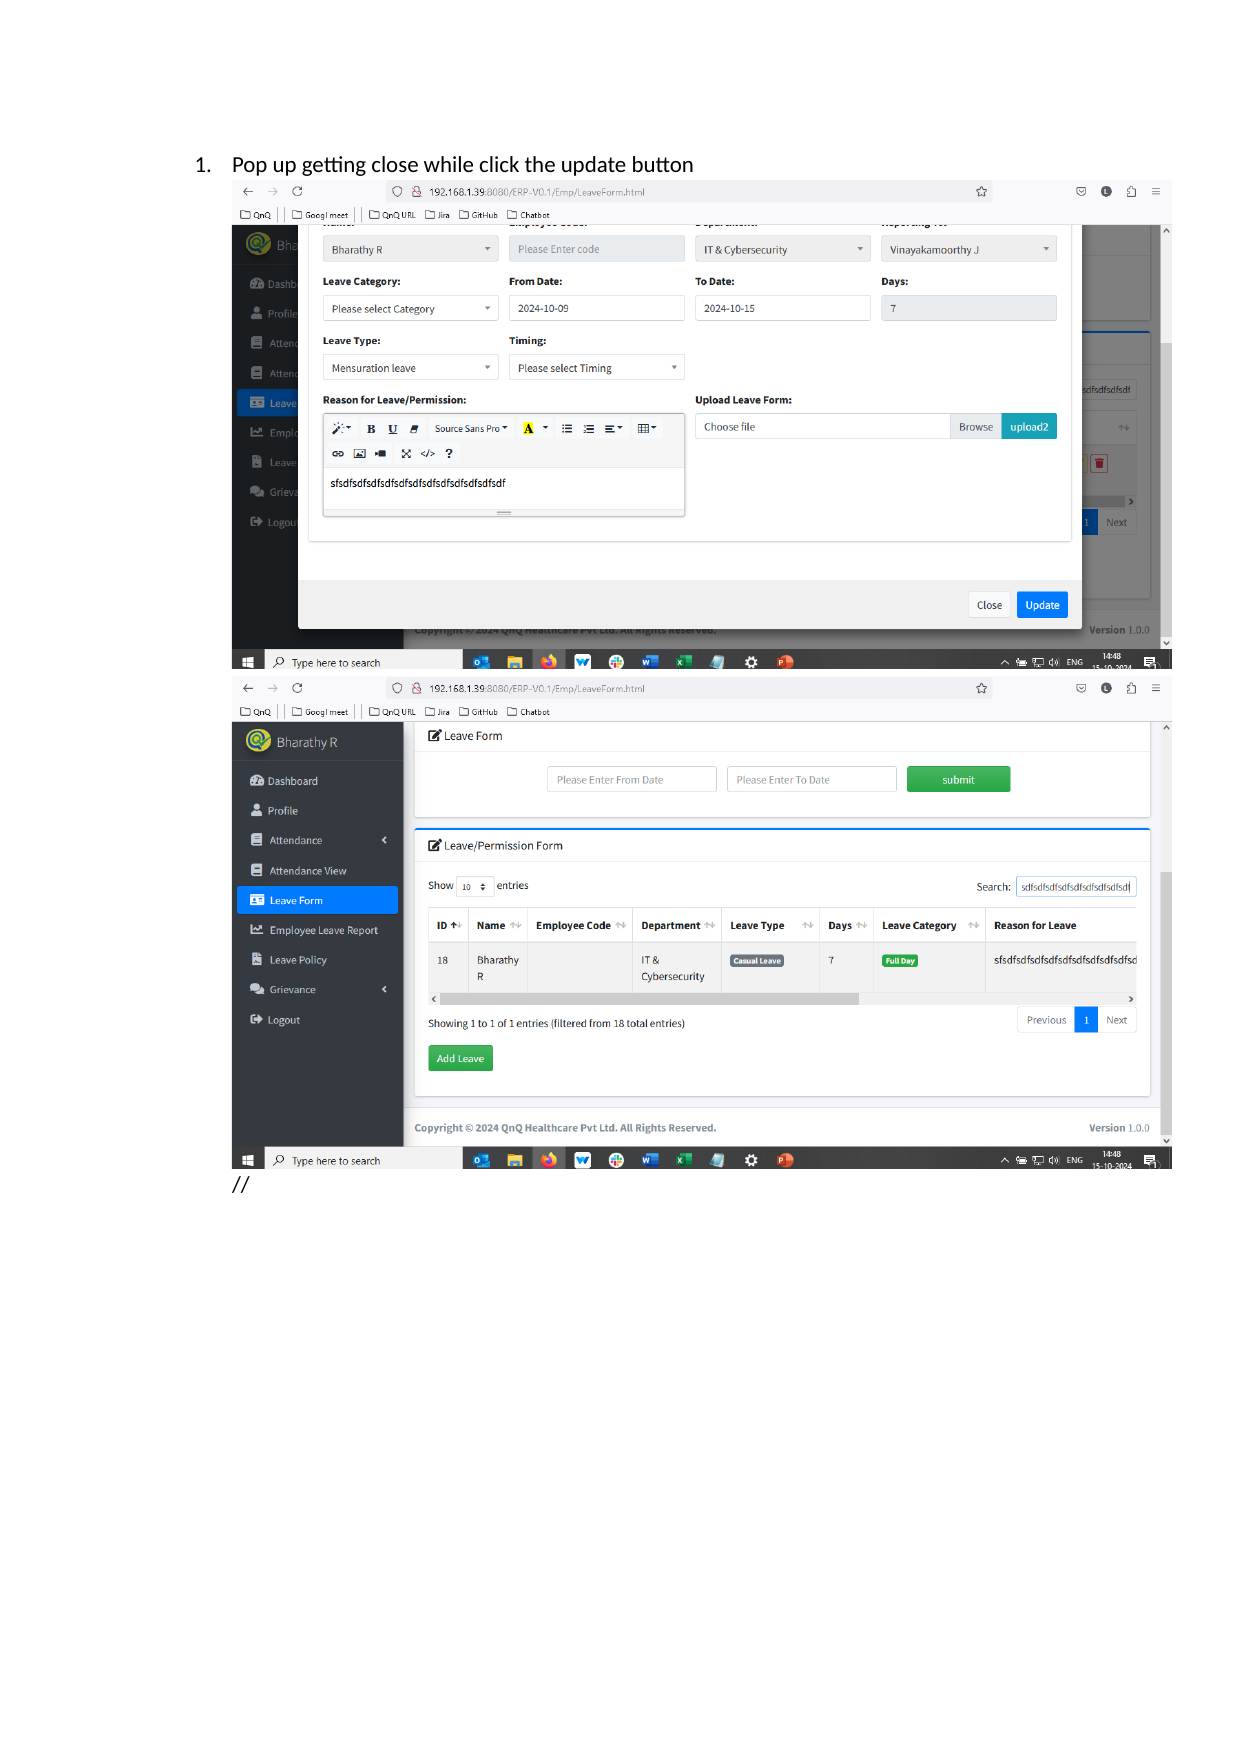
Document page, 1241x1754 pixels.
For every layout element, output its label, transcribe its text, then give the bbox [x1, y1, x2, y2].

picture [231, 180, 1172, 669]
picture [231, 676, 1172, 1169]
